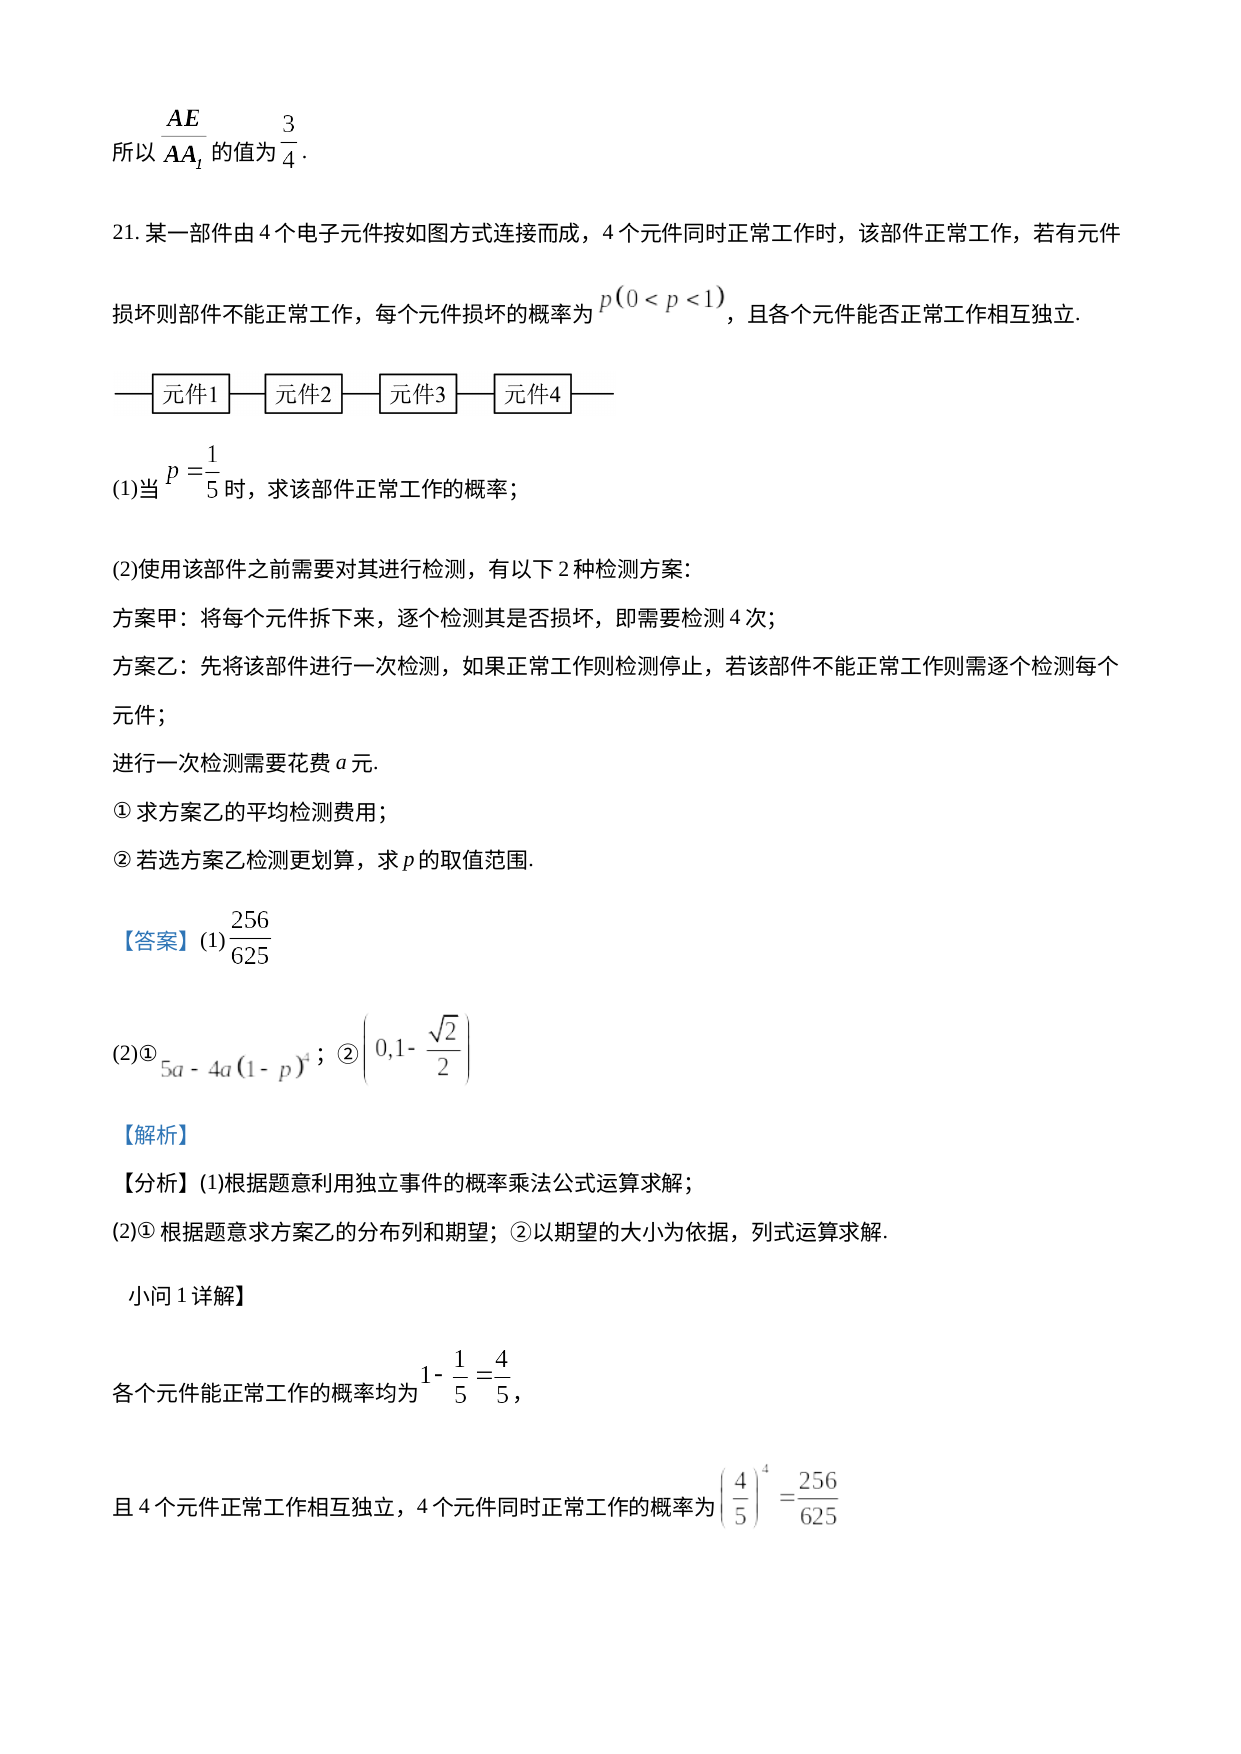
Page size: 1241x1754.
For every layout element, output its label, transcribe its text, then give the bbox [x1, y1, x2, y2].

text 各个元件能正常工作的概率均为， [112, 1343, 1128, 1441]
picture [112, 371, 616, 416]
text 方案乙：先将该部件进行一次检测，如果正常工作则检测停止，若该部件不能正常工作则需逐个检测每个元件； [112, 649, 1128, 730]
text ①求方案乙的平均检测费用； [112, 794, 1128, 827]
text 【答案】(1) [112, 891, 1128, 988]
text (2)使用该部件之前需要对其进行检测，有以下2种检测方案： [112, 552, 1128, 584]
text 且4个元件正常工作相互独立，4个元件同时正常工作的概率为 [112, 1457, 1128, 1554]
text 【解析】 [112, 1117, 1128, 1150]
text 小问1详解】 [112, 1262, 1128, 1327]
text 方案甲：将每个元件拆下来，逐个检测其是否损坏，即需要检测4次； [112, 600, 1128, 633]
text (2)①根据题意求方案乙的分布列和期望；②以期望的大小为依据，列式运算求解. [112, 1214, 1128, 1247]
text ②若选方案乙检测更划算，求p的取值范围. [112, 842, 1128, 875]
text 所以的值为. [112, 102, 1128, 199]
text (1)当时，求该部件正常工作的概率； [112, 439, 1128, 536]
text (2)①；② [112, 1004, 1128, 1102]
text 21. 某一部件由4个电子元件按如图方式连接而成，4个元件同时正常工作时，该部件正常工作，若有元件损坏则部件不能正常工作，每个元件损坏的概率为，且各个元件能否正常工作相互独立. [112, 215, 1128, 345]
text 【分析】(1)根据题意利用独立事件的概率乘法公式运算求解； [112, 1166, 1128, 1198]
text 进行一次检测需要花费a元. [112, 746, 1128, 778]
